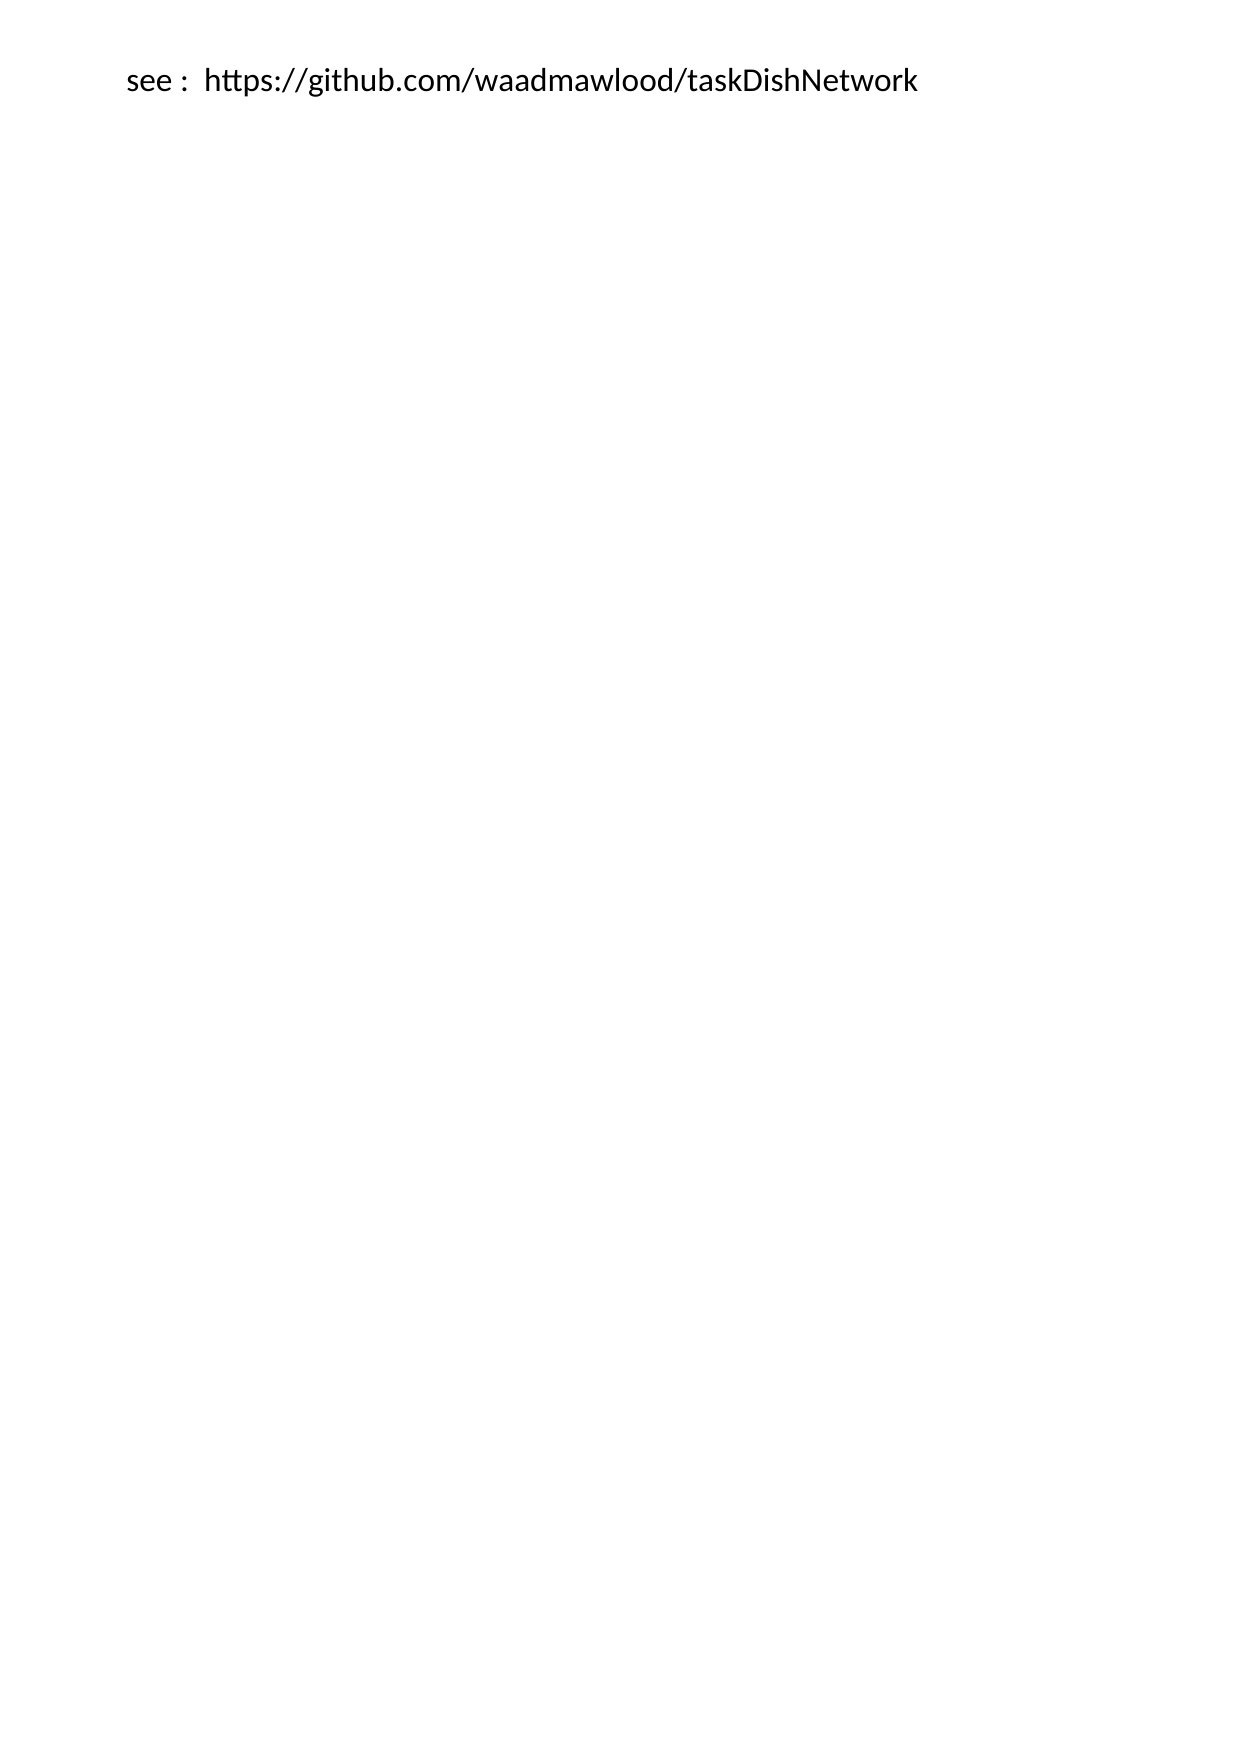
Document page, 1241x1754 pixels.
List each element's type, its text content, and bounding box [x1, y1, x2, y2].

text see : https://github.com/waadmawlood/taskDishNetwork [126, 59, 1152, 100]
